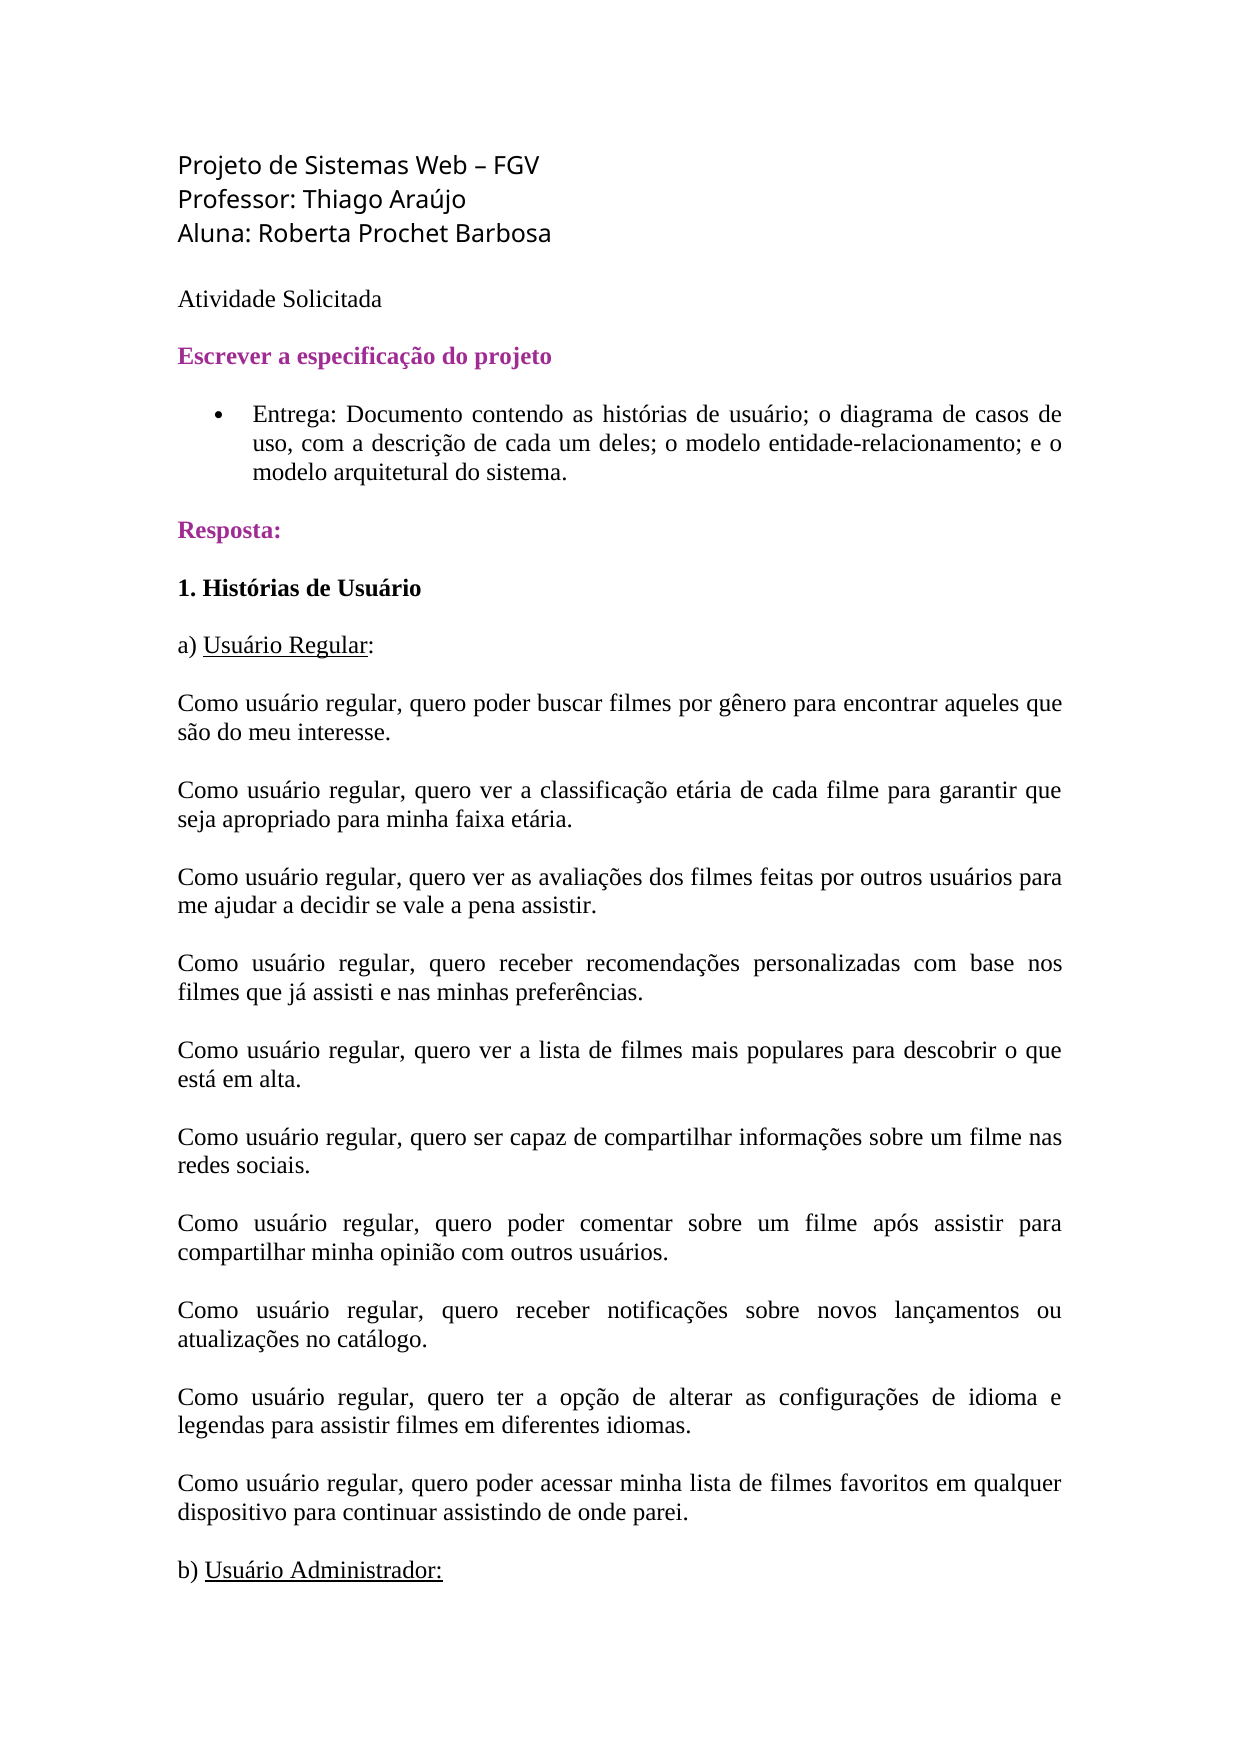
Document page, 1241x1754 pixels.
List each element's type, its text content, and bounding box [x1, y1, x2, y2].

text 1. Histórias de Usuário [177, 573, 1063, 601]
text Como usuário regular, quero poder buscar filmes por gênero para encontrar aqueles que são do meu interesse. [177, 688, 1063, 746]
text b) Usuário Administrador: [177, 1555, 1063, 1584]
text Aluna: Roberta Prochet Barbosa [177, 216, 1063, 250]
text Como usuário regular, quero ver a classificação etária de cada filme para garantir que seja apropriado para minha faixa etária. [177, 775, 1063, 833]
text Escrever a especificação do projeto [177, 341, 1063, 370]
text Projeto de Sistemas Web – FGV [177, 148, 1063, 182]
text Como usuário regular, quero receber notificações sobre novos lançamentos ou atualizações no catálogo. [177, 1295, 1063, 1353]
text Como usuário regular, quero ver as avaliações dos filmes feitas por outros usuários para me ajudar a decidir se vale a pena assistir. [177, 862, 1063, 919]
text a) Usuário Regular: [177, 631, 1063, 659]
text Como usuário regular, quero ver a lista de filmes mais populares para descobrir o que está em alta. [177, 1035, 1063, 1093]
text Professor: Thiago Araújo [177, 182, 1063, 216]
list Entrega: Documento contendo as histórias de usuário; o diagrama de casos de uso, com a descrição de cada um deles; o modelo entidade-relacionamento; e o modelo arquitetural do sistema. [215, 399, 1063, 486]
text Resposta: [177, 515, 1063, 543]
text Como usuário regular, quero poder acessar minha lista de filmes favoritos em qualquer dispositivo para continuar assistindo de onde parei. [177, 1468, 1063, 1526]
text Como usuário regular, quero ser capaz de compartilhar informações sobre um filme nas redes sociais. [177, 1122, 1063, 1179]
text Como usuário regular, quero receber recomendações personalizadas com base nos filmes que já assisti e nas minhas preferências. [177, 948, 1063, 1006]
text Como usuário regular, quero poder comentar sobre um filme após assistir para compartilhar minha opinião com outros usuários. [177, 1208, 1063, 1266]
text Atividade Solicitada [177, 284, 1063, 313]
text Como usuário regular, quero ter a opção de alterar as configurações de idioma e legendas para assistir filmes em diferentes idiomas. [177, 1382, 1063, 1439]
